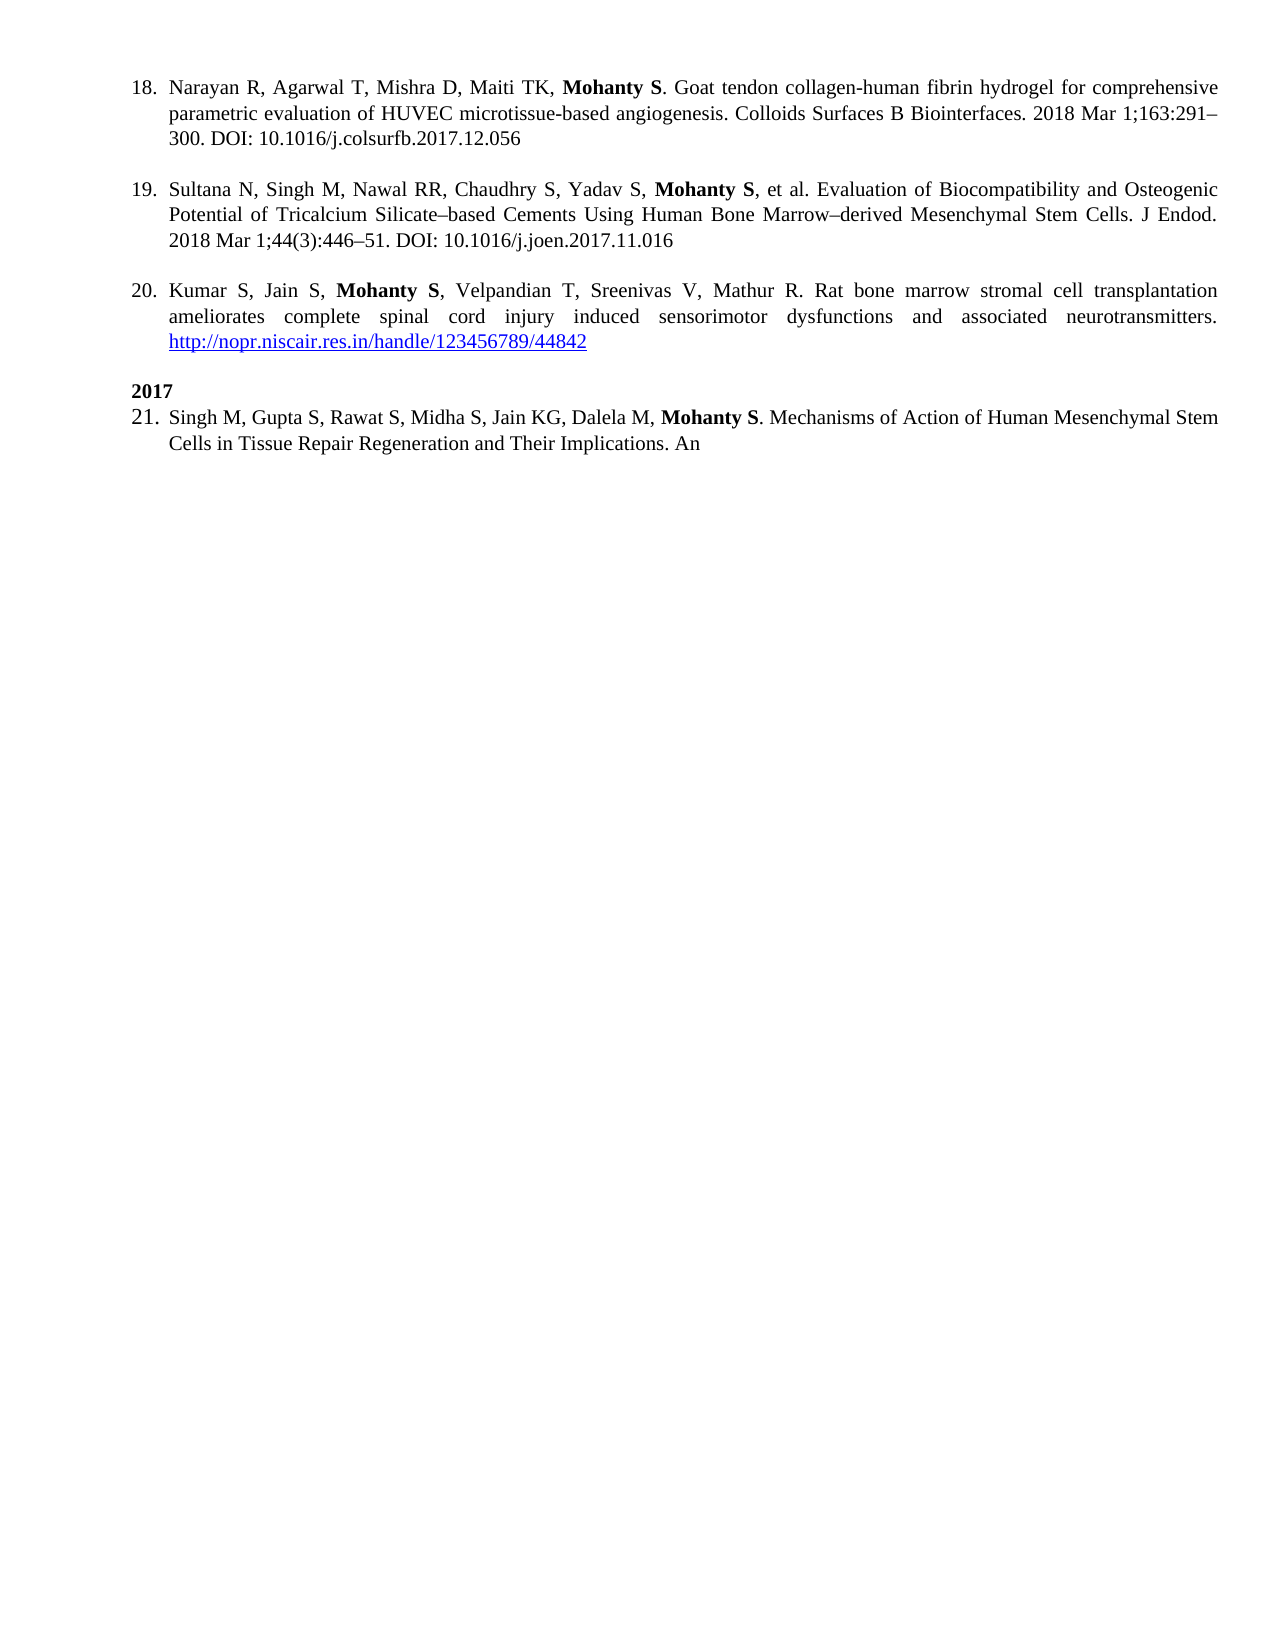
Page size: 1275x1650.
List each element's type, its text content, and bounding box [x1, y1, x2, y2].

list Singh M, Gupta S, Rawat S, Midha S, Jain KG, Dalela M, Mohanty S. Mechanisms of Action of Human Mesenchymal Stem Cells in Tissue Repair Regeneration and Their Implications. An [131, 403, 1219, 454]
list Kumar S, Jain S, Mohanty S, Velpandian T, Sreenivas V, Mathur R. Rat bone marrow stromal cell transplantation ameliorates complete spinal cord injury induced sensorimotor dysfunctions and associated neurotransmitters. http://nopr.niscair.res.in/handle/123456789/44842 [131, 278, 1219, 353]
list Narayan R, Agarwal T, Mishra D, Maiti TK, Mohanty S. Goat tendon collagen-human fibrin hydrogel for comprehensive parametric evaluation of HUVEC microtissue-based angiogenesis. Colloids Surfaces B Biointerfaces. 2018 Mar 1;163:291–300. DOI: 10.1016/j.colsurfb.2017.12.056 [131, 75, 1219, 150]
list Sultana N, Singh M, Nawal RR, Chaudhry S, Yadav S, Mohanty S, et al. Evaluation of Biocompatibility and Osteogenic Potential of Tricalcium Silicate–based Cements Using Human Bone Marrow–derived Mesenchymal Stem Cells. J Endod. 2018 Mar 1;44(3):446–51. DOI: 10.1016/j.joen.2017.11.016 [131, 177, 1219, 252]
text 2017 [94, 379, 1219, 403]
